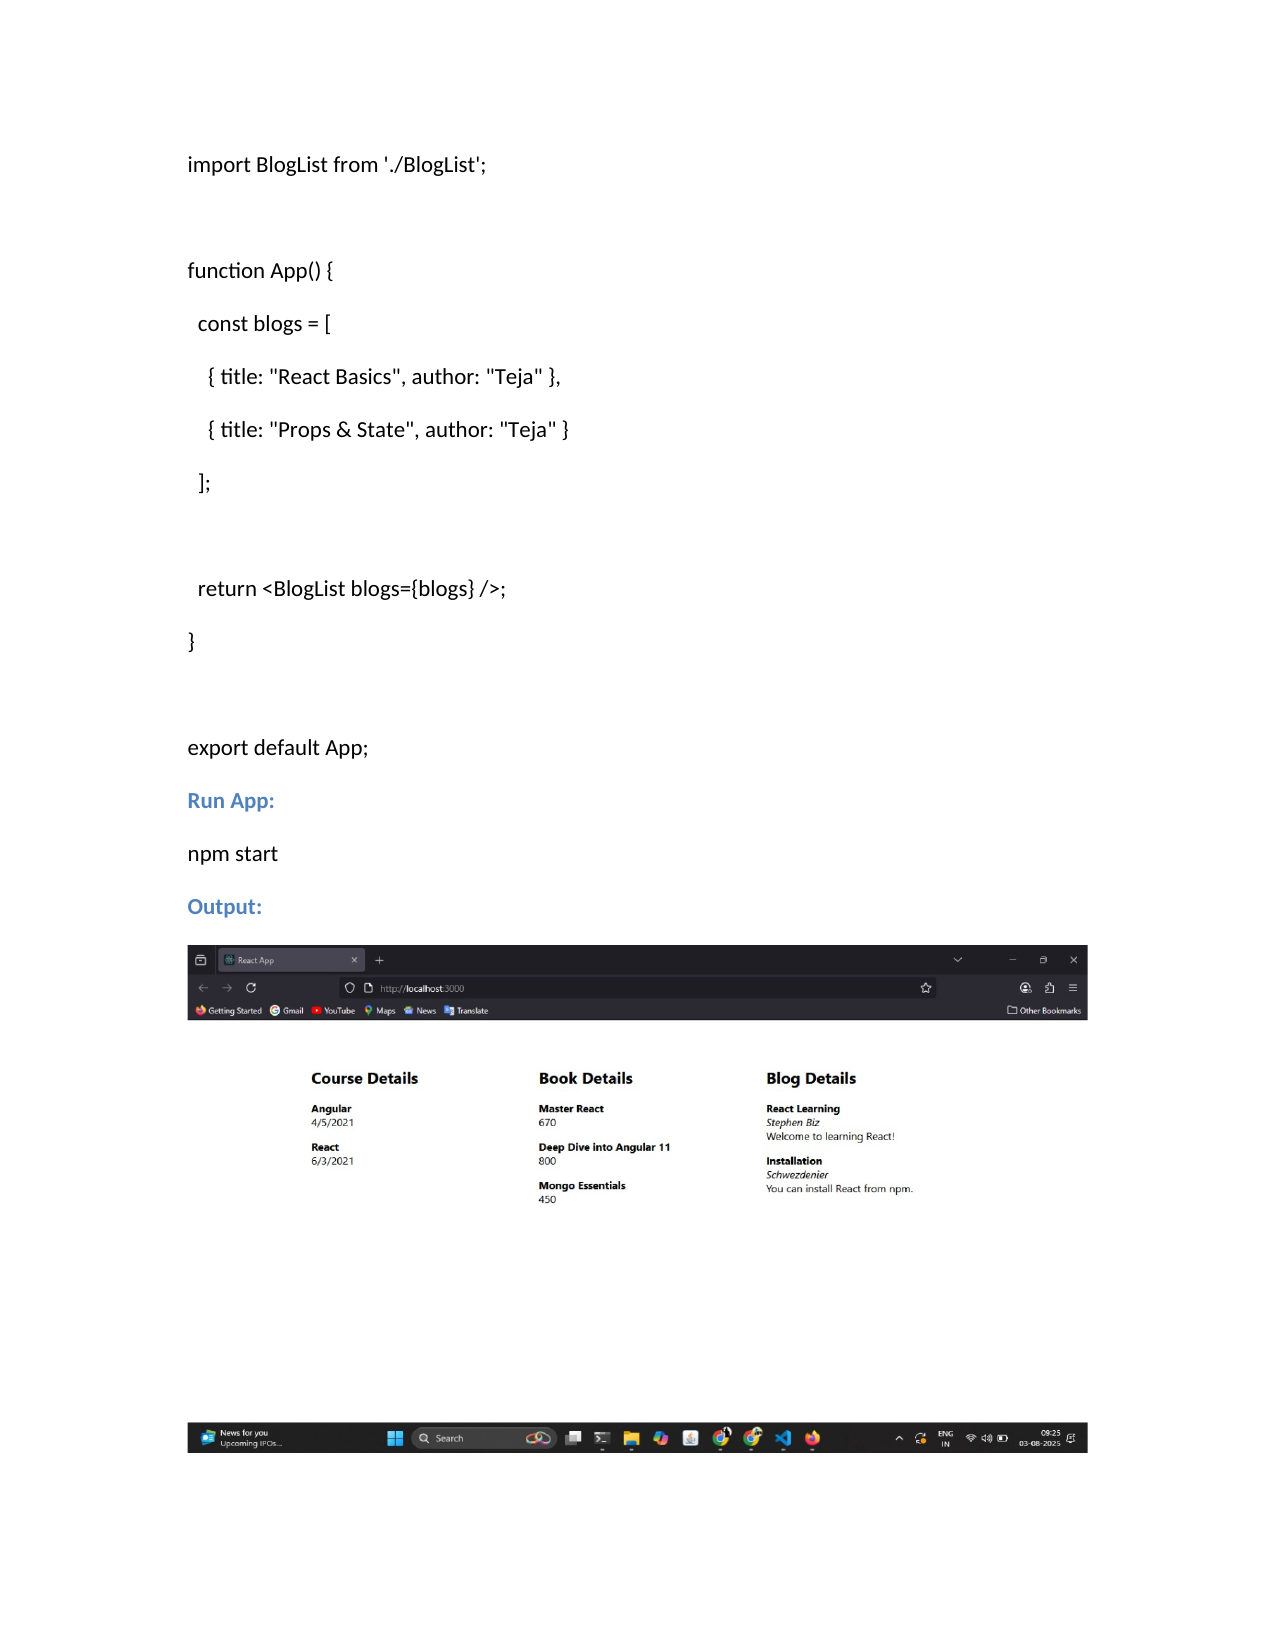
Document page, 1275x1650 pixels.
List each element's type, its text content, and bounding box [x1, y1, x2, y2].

text export default App; [187, 733, 1087, 761]
text ]; [187, 468, 1087, 496]
text Output: [187, 892, 1087, 920]
text function App() { [187, 256, 1087, 284]
text Run App: [187, 786, 1087, 814]
text { title: "Props & State", author: "Teja" } [187, 415, 1087, 443]
text return <BlogList blogs={blogs} />; [187, 574, 1087, 602]
text { title: "React Basics", author: "Teja" }, [187, 362, 1087, 390]
text npm start [187, 839, 1087, 867]
picture [187, 945, 1088, 1453]
text import BlogList from './BlogList'; [187, 150, 1087, 178]
text } [187, 627, 1087, 655]
text const blogs = [ [187, 309, 1087, 337]
